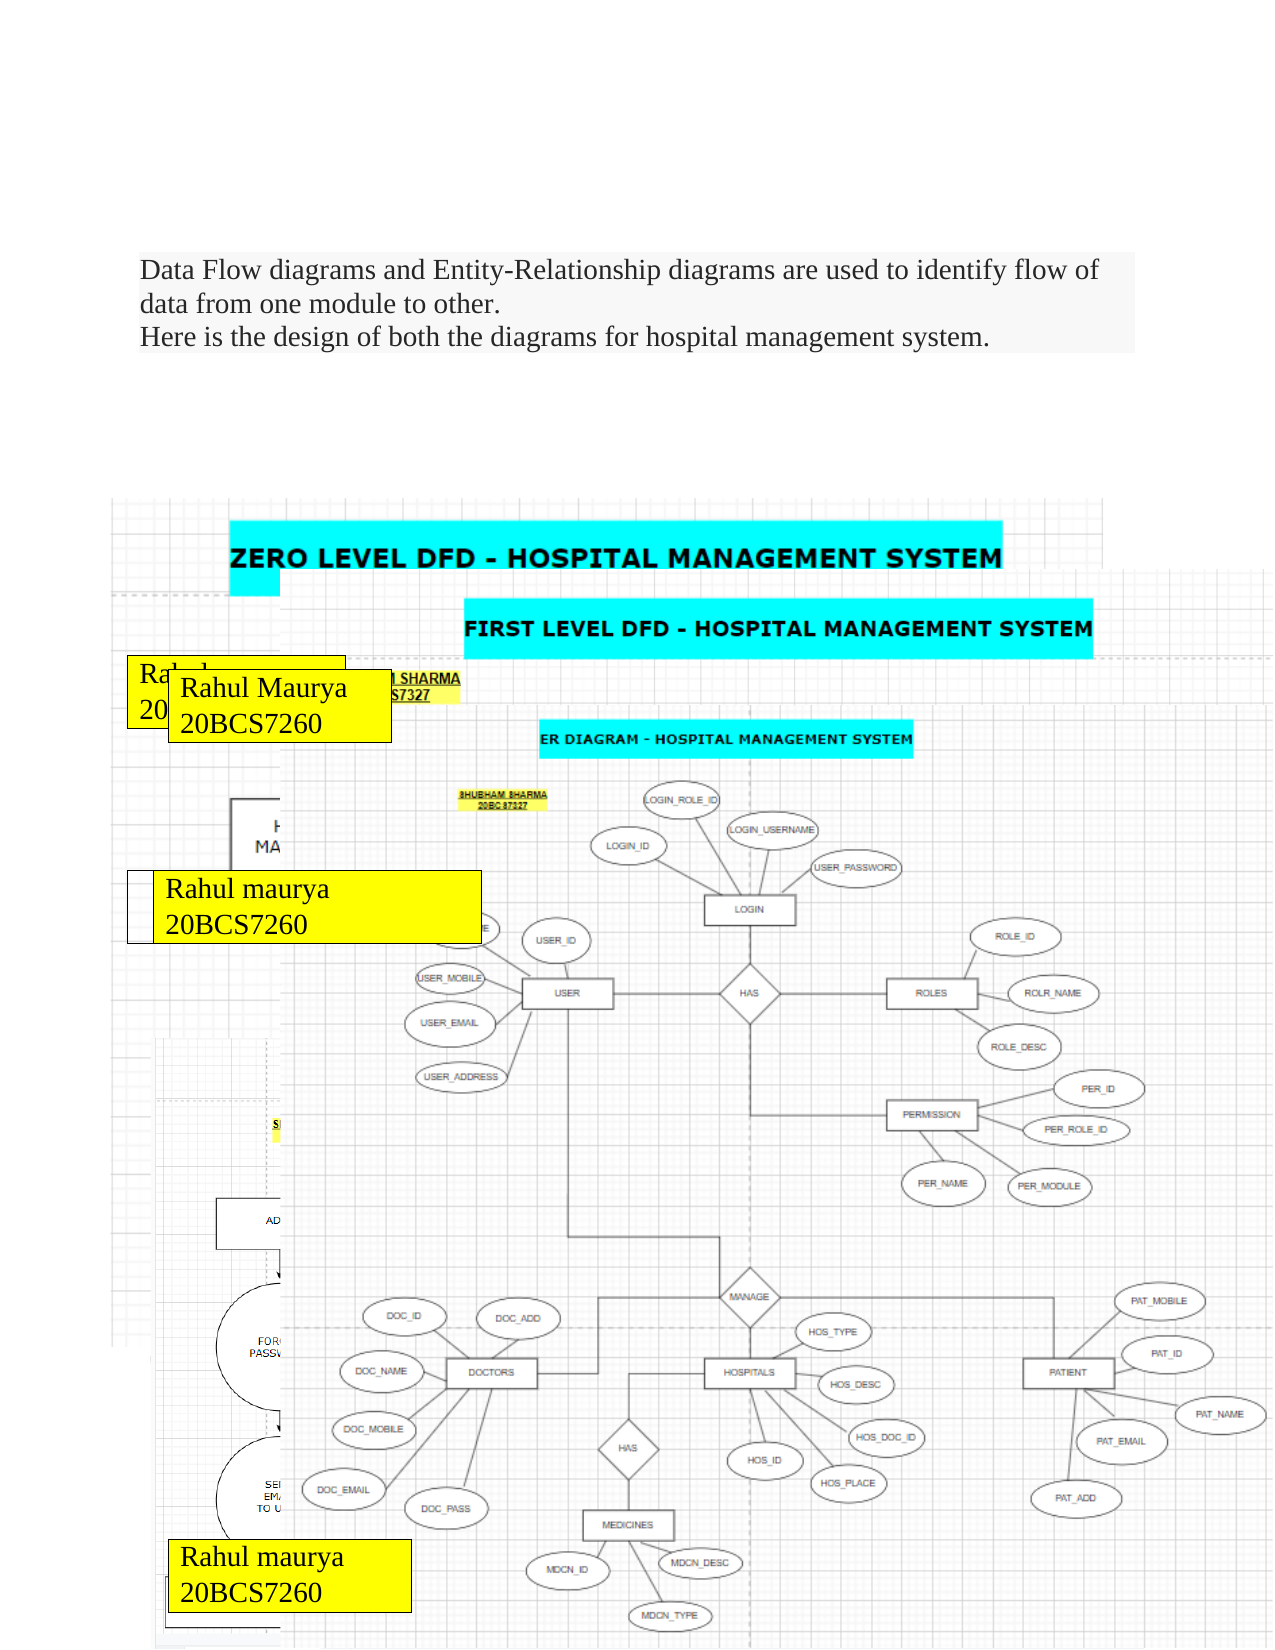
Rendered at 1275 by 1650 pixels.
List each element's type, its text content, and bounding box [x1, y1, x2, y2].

picture [109, 498, 1272, 1648]
table_header Rahul maurya 20BCS7260 [154, 871, 481, 943]
text Data Flow diagrams and Entity-Relationship diagrams are used to identify flow of data from one module to other. [139, 252, 1135, 319]
table_header Rahul Maurya 20BCS7260 [169, 670, 391, 742]
table_header Rahul maurya 20BCS7260 [169, 1540, 411, 1612]
table_header Rahul maurya 20BCS7260 [128, 656, 345, 728]
text Here is the design of both the diagrams for hospital management system. [139, 319, 1135, 353]
table_header [128, 871, 153, 943]
